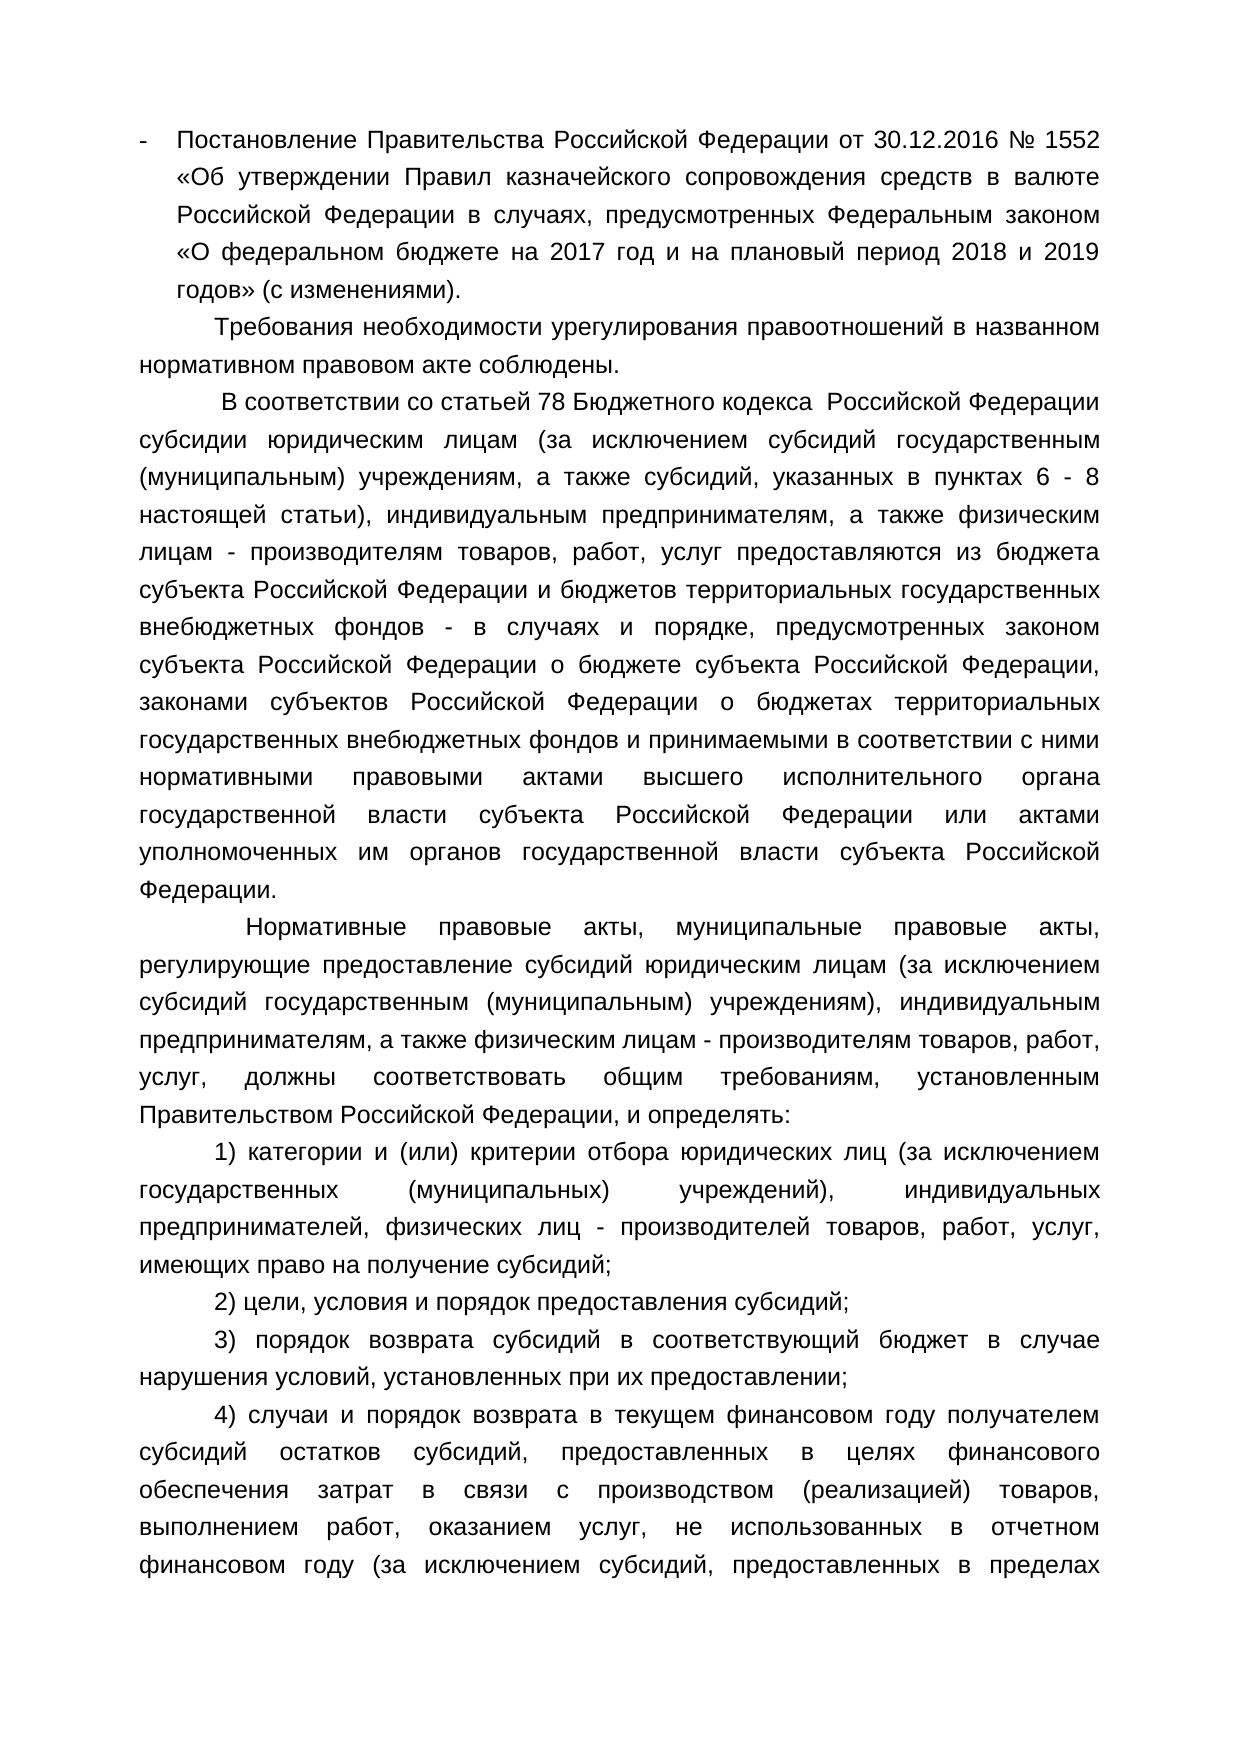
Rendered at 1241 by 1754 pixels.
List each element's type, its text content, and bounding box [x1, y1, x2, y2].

text 2) цели, условия и порядок предоставления субсидий; [139, 1281, 1101, 1318]
text В соответствии со статьей 78 Бюджетного кодекса Российской Федерации субсидии юридическим лицам (за исключением субсидий государственным (муниципальным) учреждениям, а также субсидий, указанных в пунктах 6 - 8 настоящей статьи), индивидуальным предпринимателям, а также физическим лицам - производителям товаров, работ, услуг предоставляются из бюджета субъекта Российской Федерации и бюджетов территориальных государственных внебюджетных фондов - в случаях и порядке, предусмотренных законом субъекта Российской Федерации о бюджете субъекта Российской Федерации, законами субъектов Российской Федерации о бюджетах территориальных государственных внебюджетных фондов и принимаемыми в соответствии с ними нормативными правовыми актами высшего исполнительного органа государственной власти субъекта Российской Федерации или актами уполномоченных им органов государственной власти субъекта Российской Федерации. [139, 381, 1101, 906]
text Нормативные правовые акты, муниципальные правовые акты, регулирующие предоставление субсидий юридическим лицам (за исключением субсидий государственным (муниципальным) учреждениям), индивидуальным предпринимателям, а также физическим лицам - производителям товаров, работ, услуг, должны соответствовать общим требованиям, установленным Правительством Российской Федерации, и определять: [139, 906, 1101, 1131]
text Требования необходимости урегулирования правоотношений в названном нормативном правовом акте соблюдены. [139, 306, 1101, 381]
text 1) категории и (или) критерии отбора юридических лиц (за исключением государственных (муниципальных) учреждений), индивидуальных предпринимателей, физических лиц - производителей товаров, работ, услуг, имеющих право на получение субсидий; [139, 1131, 1101, 1281]
list Постановление Правительства Российской Федерации от 30.12.2016 № 1552 «Об утверждении Правил казначейского сопровождения средств в валюте Российской Федерации в случаях, предусмотренных Федеральным законом «О федеральном бюджете на 2017 год и на плановый период 2018 и 2019 годов» (с изменениями). [139, 118, 1101, 306]
text 3) порядок возврата субсидий в соответствующий бюджет в случае нарушения условий, установленных при их предоставлении; [139, 1318, 1101, 1393]
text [139, 1393, 1101, 1581]
